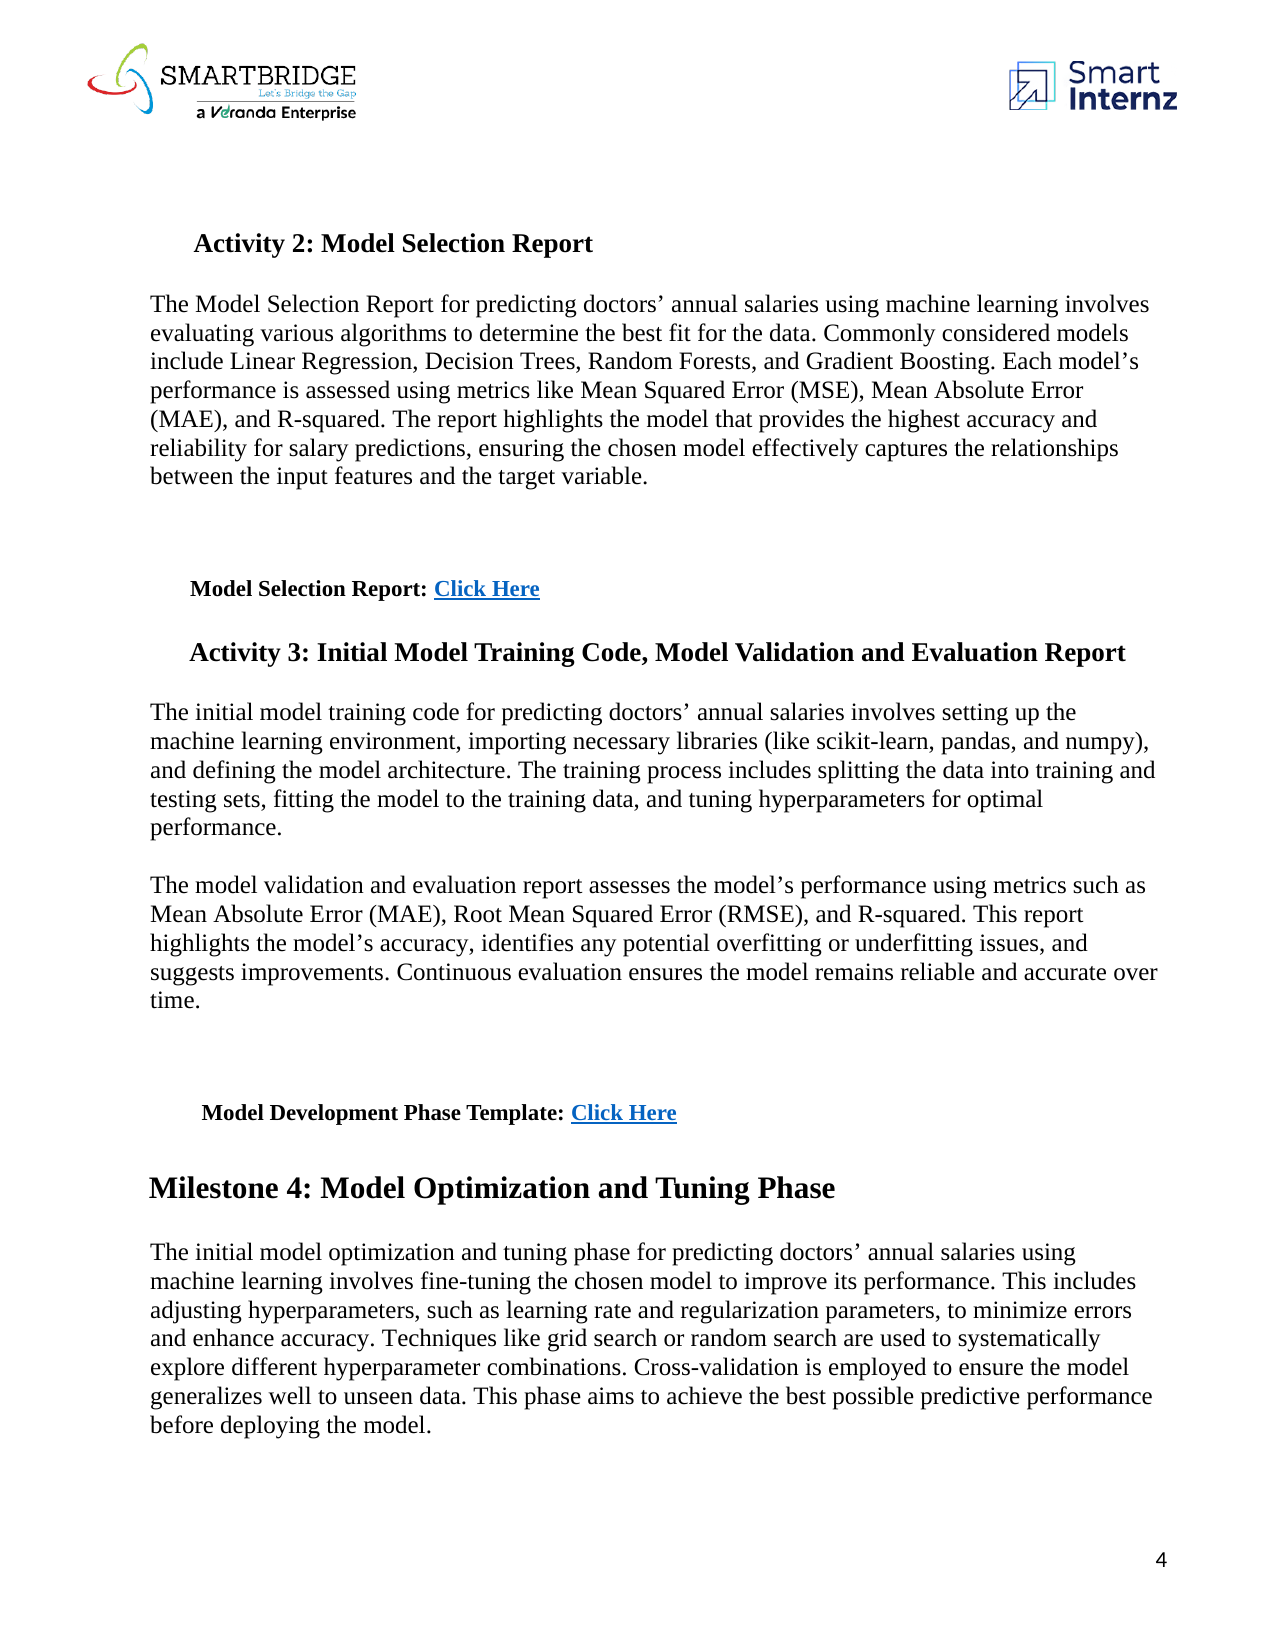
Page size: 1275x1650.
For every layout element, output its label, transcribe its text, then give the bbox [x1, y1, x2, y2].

text Model Selection Report: Click Here [150, 575, 1167, 602]
text The Model Selection Report for predicting doctors’ annual salaries using machine learning involves evaluating various algorithms to determine the best fit for the data. Commonly considered models include Linear Regression, Decision Trees, Random Forests, and Gradient Boosting. Each model’s performance is assessed using metrics like Mean Squared Error (MSE), Mean Absolute Error (MAE), and R-squared. The report highlights the model that provides the highest accuracy and reliability for salary predictions, ensuring the chosen model effectively captures the relationships between the input features and the target variable. [150, 289, 1167, 490]
subtitle Activity 2: Model Selection Report [193, 227, 1167, 258]
text The initial model training code for predicting doctors’ annual salaries involves setting up the machine learning environment, importing necessary libraries (like scikit-learn, pandas, and numpy), and defining the model architecture. The training process includes splitting the data into training and testing sets, fitting the model to the training data, and tuning hyperparameters for optimal performance. [150, 697, 1167, 841]
picture [73, 20, 371, 143]
text The model validation and evaluation report assesses the model’s performance using metrics such as Mean Absolute Error (MAE), Root Mean Squared Error (RMSE), and R-squared. This report highlights the model’s accuracy, identifies any potential overfitting or underfitting issues, and suggests improvements. Continuous evaluation ensures the model remains reliable and accurate over time. [150, 870, 1167, 1014]
picture [1004, 61, 1182, 110]
subtitle Milestone 4: Model Optimization and Tuning Phase [148, 1169, 1167, 1205]
subtitle Activity 3: Initial Model Training Code, Model Validation and Evaluation Report [150, 636, 1167, 667]
text The initial model optimization and tuning phase for predicting doctors’ annual salaries using machine learning involves fine-tuning the chosen model to improve its performance. This includes adjusting hyperparameters, such as learning rate and regularization parameters, to minimize errors and enhance accuracy. Techniques like grid search or random search are used to systematically explore different hyperparameter combinations. Cross-validation is employed to ensure the model generalizes well to unseen data. This phase aims to achieve the best possible predictive performance before deploying the model. [150, 1237, 1167, 1438]
text Model Development Phase Template: Click Here [150, 1099, 1167, 1126]
